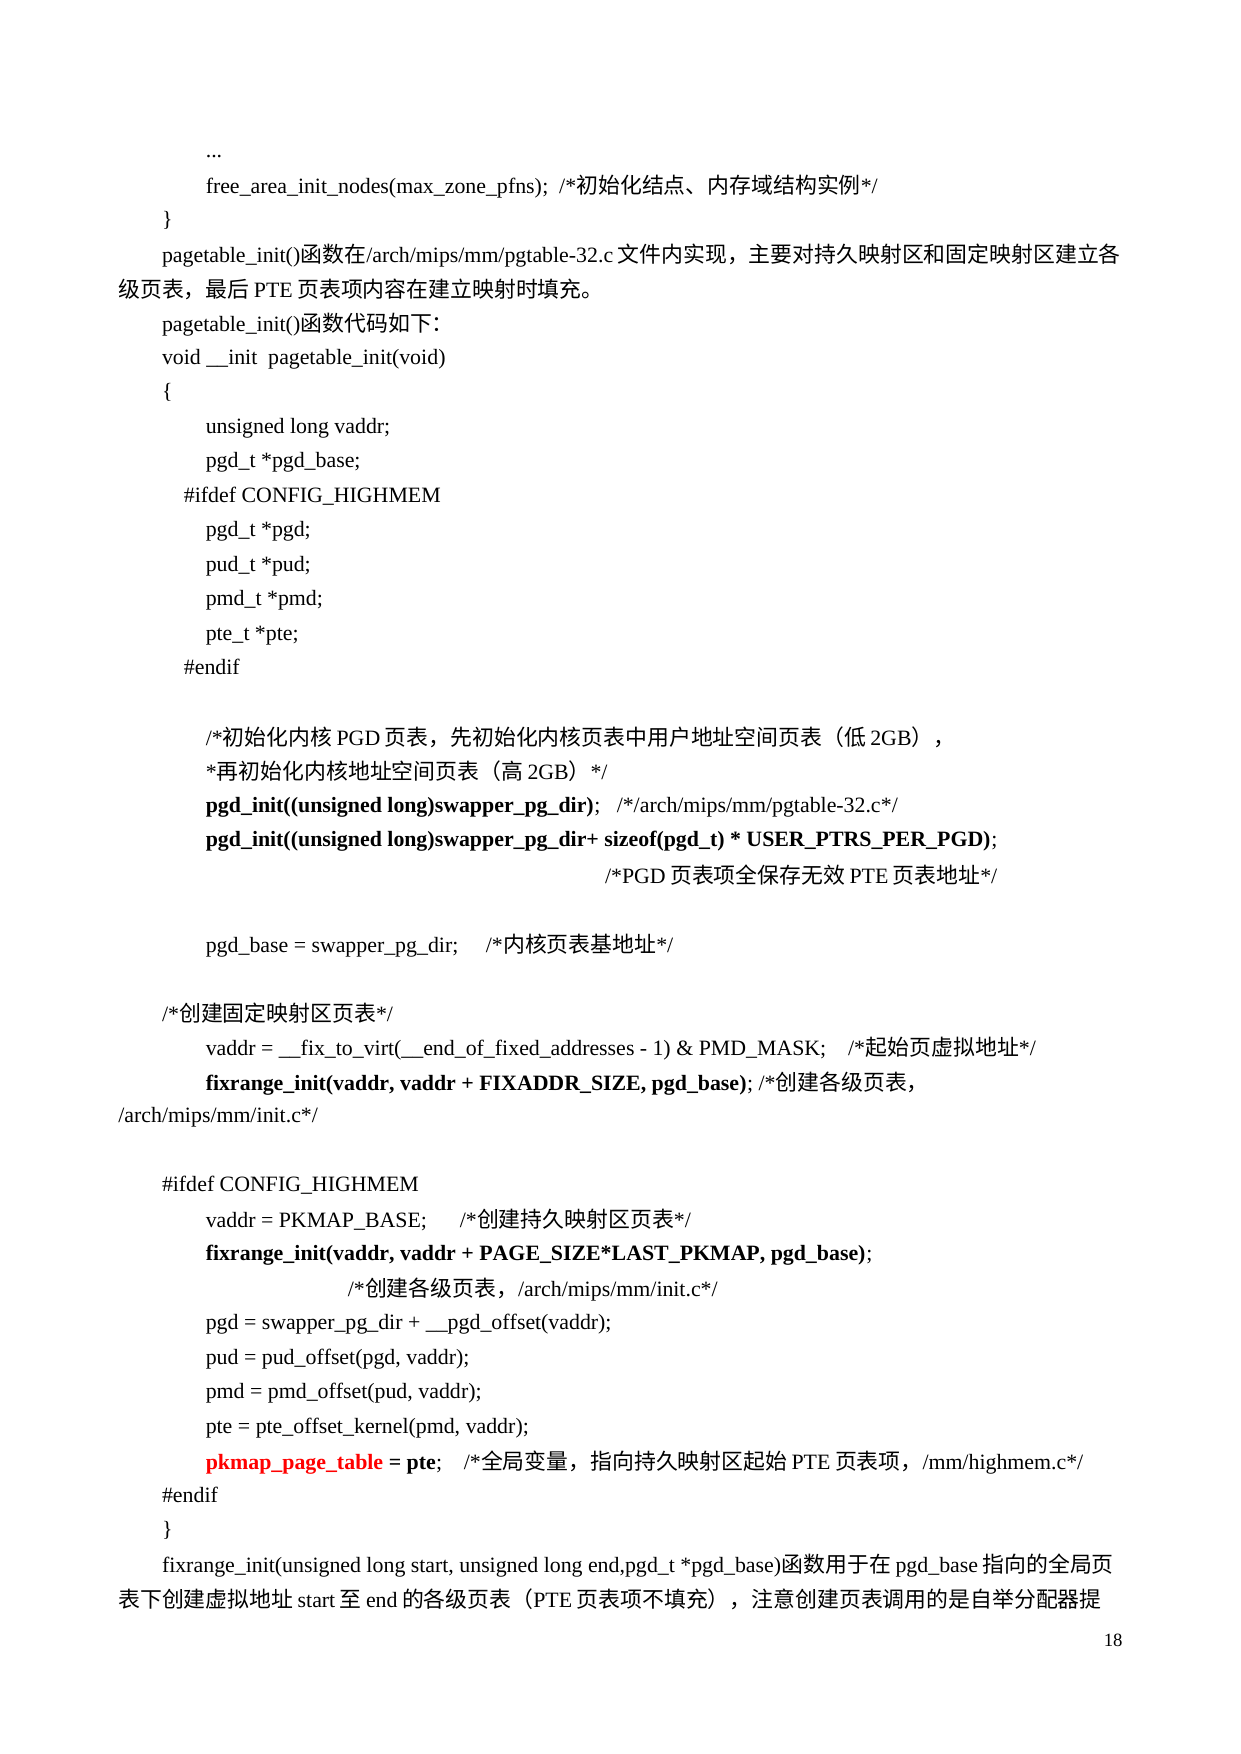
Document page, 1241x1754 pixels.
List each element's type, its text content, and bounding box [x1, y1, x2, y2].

text pgd_t *pgd; [118, 512, 1122, 546]
text pgd_t *pgd_base; [118, 443, 1122, 477]
text #ifdef CONFIG_HIGHMEM [118, 477, 1122, 512]
text /*创建固定映射区页表*/ [118, 994, 1122, 1029]
text pmd_t *pmd; [118, 581, 1122, 615]
text pgd = swapper_pg_dir + __pgd_offset(vaddr); [118, 1304, 1122, 1339]
text vaddr = PKMAP_BASE; /*创建持久映射区页表*/ [118, 1201, 1122, 1236]
text pkmap_page_table = pte; /*全局变量，指向持久映射区起始PTE页表项，/mm/highmem.c*/ [118, 1442, 1122, 1477]
text unsigned long vaddr; [118, 408, 1122, 443]
text /*PGD页表项全保存无效PTE页表地址*/ [118, 856, 1122, 891]
text } [118, 1511, 1122, 1546]
text /*创建各级页表，/arch/mips/mm/init.c*/ [118, 1270, 1122, 1304]
text #endif [118, 649, 1122, 684]
text pud_t *pud; [118, 546, 1122, 581]
text pte = pte_offset_kernel(pmd, vaddr); [118, 1408, 1122, 1442]
text free_area_init_nodes(max_zone_pfns); /*初始化结点、内存域结构实例*/ [118, 167, 1122, 201]
text *再初始化内核地址空间页表（高2GB）*/ [118, 753, 1122, 787]
text pagetable_init()函数代码如下： [118, 305, 1122, 339]
text pgd_base = swapper_pg_dir; /*内核页表基地址*/ [118, 925, 1122, 960]
text fixrange_init(vaddr, vaddr + FIXADDR_SIZE, pgd_base); /*创建各级页表，/arch/mips/mm/init.c*/ [118, 1063, 1122, 1132]
text pagetable_init()函数在/arch/mips/mm/pgtable-32.c文件内实现，主要对持久映射区和固定映射区建立各级页表，最后PTE页表项内容在建立映射时填充。 [118, 236, 1122, 305]
text } [118, 201, 1122, 236]
text fixrange_init(vaddr, vaddr + PAGE_SIZE*LAST_PKMAP, pgd_base); [118, 1236, 1122, 1270]
text #endif [118, 1477, 1122, 1511]
text pgd_init((unsigned long)swapper_pg_dir+ sizeof(pgd_t) * USER_PTRS_PER_PGD); [118, 822, 1122, 856]
text pte_t *pte; [118, 615, 1122, 649]
text #ifdef CONFIG_HIGHMEM [118, 1167, 1122, 1201]
text pud = pud_offset(pgd, vaddr); [118, 1339, 1122, 1373]
text void __init pagetable_init(void) [118, 339, 1122, 374]
text ... [118, 132, 1122, 167]
text /*初始化内核PGD页表，先初始化内核页表中用户地址空间页表（低2GB）， [118, 718, 1122, 753]
text pgd_init((unsigned long)swapper_pg_dir); /*/arch/mips/mm/pgtable-32.c*/ [118, 787, 1122, 822]
text { [118, 374, 1122, 408]
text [118, 1546, 1122, 1615]
text pmd = pmd_offset(pud, vaddr); [118, 1373, 1122, 1408]
text vaddr = __fix_to_virt(__end_of_fixed_addresses - 1) & PMD_MASK; /*起始页虚拟地址*/ [118, 1029, 1122, 1063]
